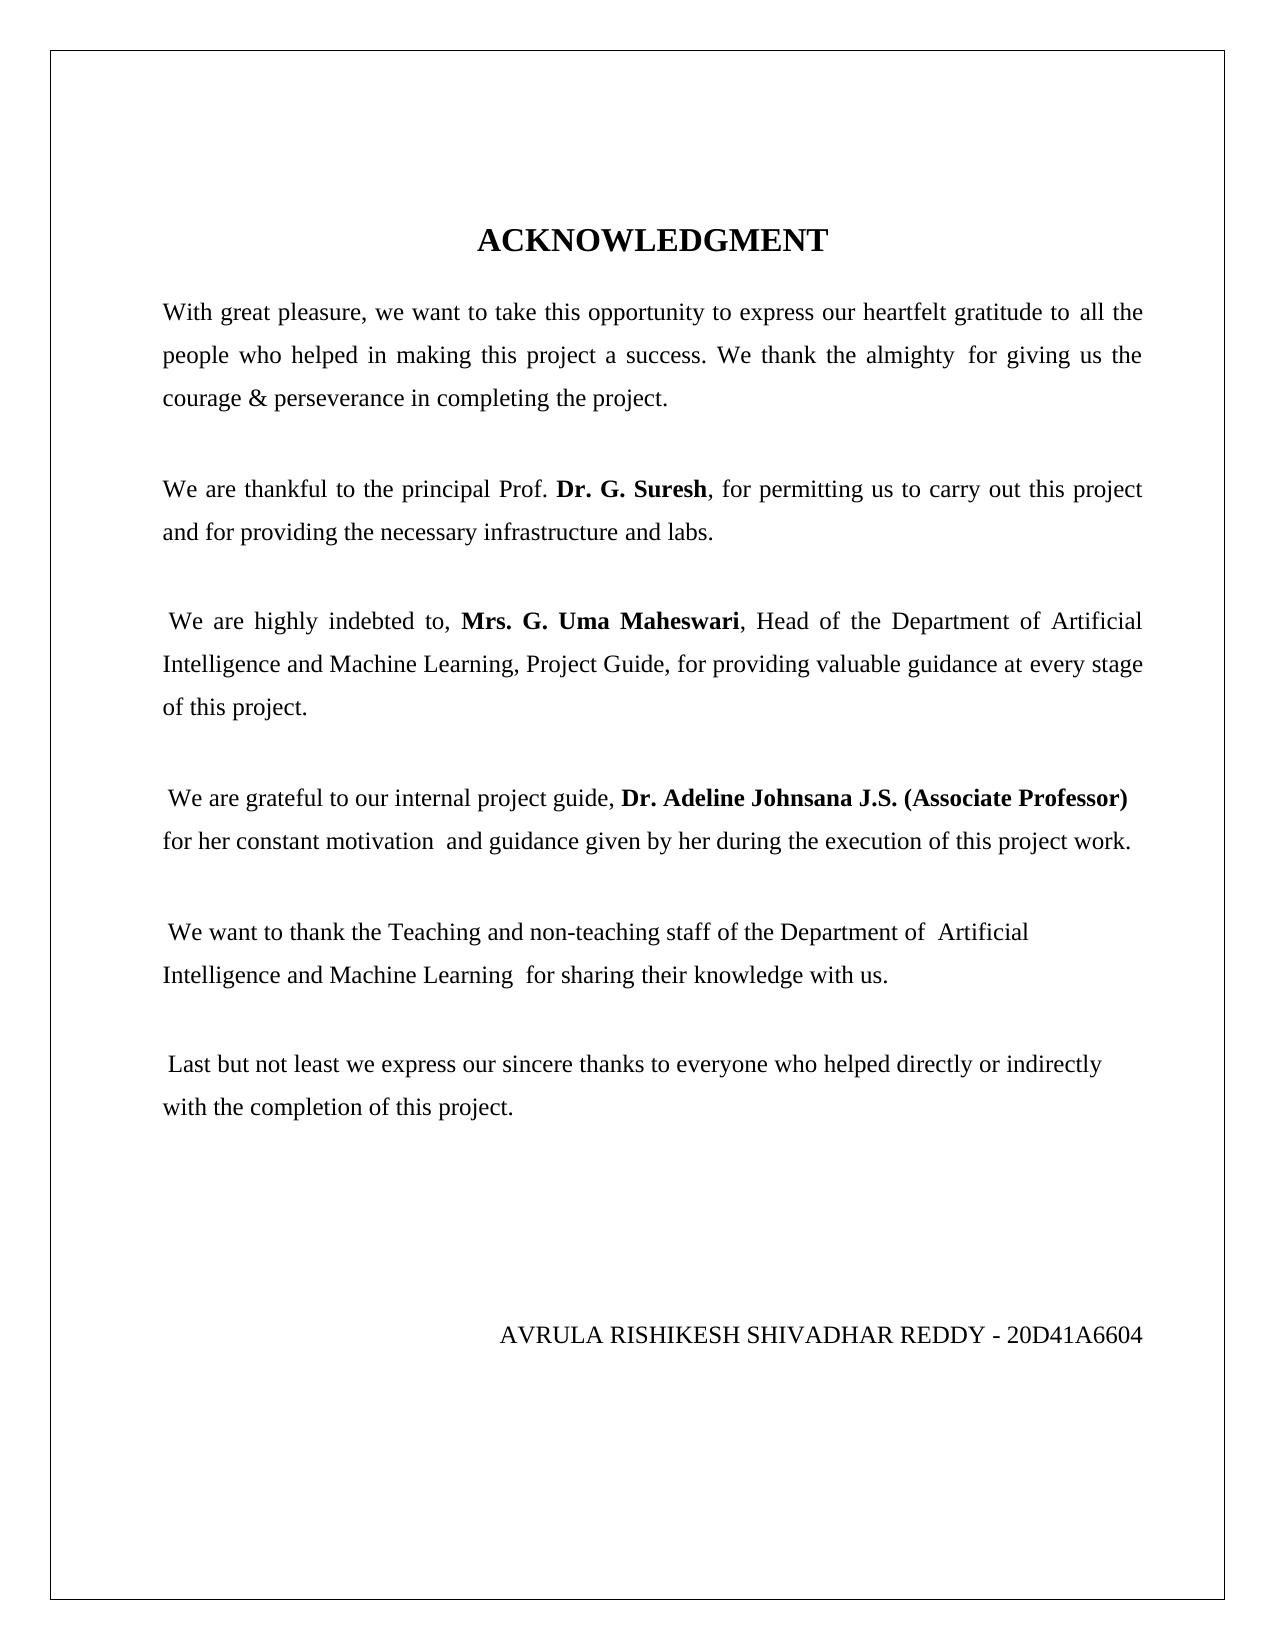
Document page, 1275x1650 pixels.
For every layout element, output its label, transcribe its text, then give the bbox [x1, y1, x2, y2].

text ACKNOWLEDGMENT [162, 220, 1143, 258]
text AVRULA RISHIKESH SHIVADHAR REDDY - 20D41A6604 [162, 1320, 1143, 1349]
text Last but not least we express our sincere thanks to everyone who helped directly or indirectly with the completion of this project. [162, 1049, 1143, 1121]
text With great pleasure, we want to take this opportunity to express our heartfelt gratitude to all the people who helped in making this project a success. We thank the almighty for giving us the courage & perseverance in completing the project. [162, 297, 1143, 412]
text We want to thank the Teaching and non-teaching staff of the Department of Artificial Intelligence and Machine Learning for sharing their knowledge with us. [162, 917, 1143, 988]
text We are grateful to our internal project guide, Dr. Adeline Johnsana J.S. (Associate Professor) for her constant motivation and guidance given by her during the execution of this project work. [162, 783, 1143, 855]
text We are highly indebted to, Mrs. G. Uma Maheswari, Head of the Department of Artificial Intelligence and Machine Learning, Project Guide, for providing valuable guidance at every stage of this project. [162, 606, 1143, 721]
text We are thankful to the principal Prof. Dr. G. Suresh, for permitting us to carry out this project and for providing the necessary infrastructure and labs. [162, 474, 1143, 546]
